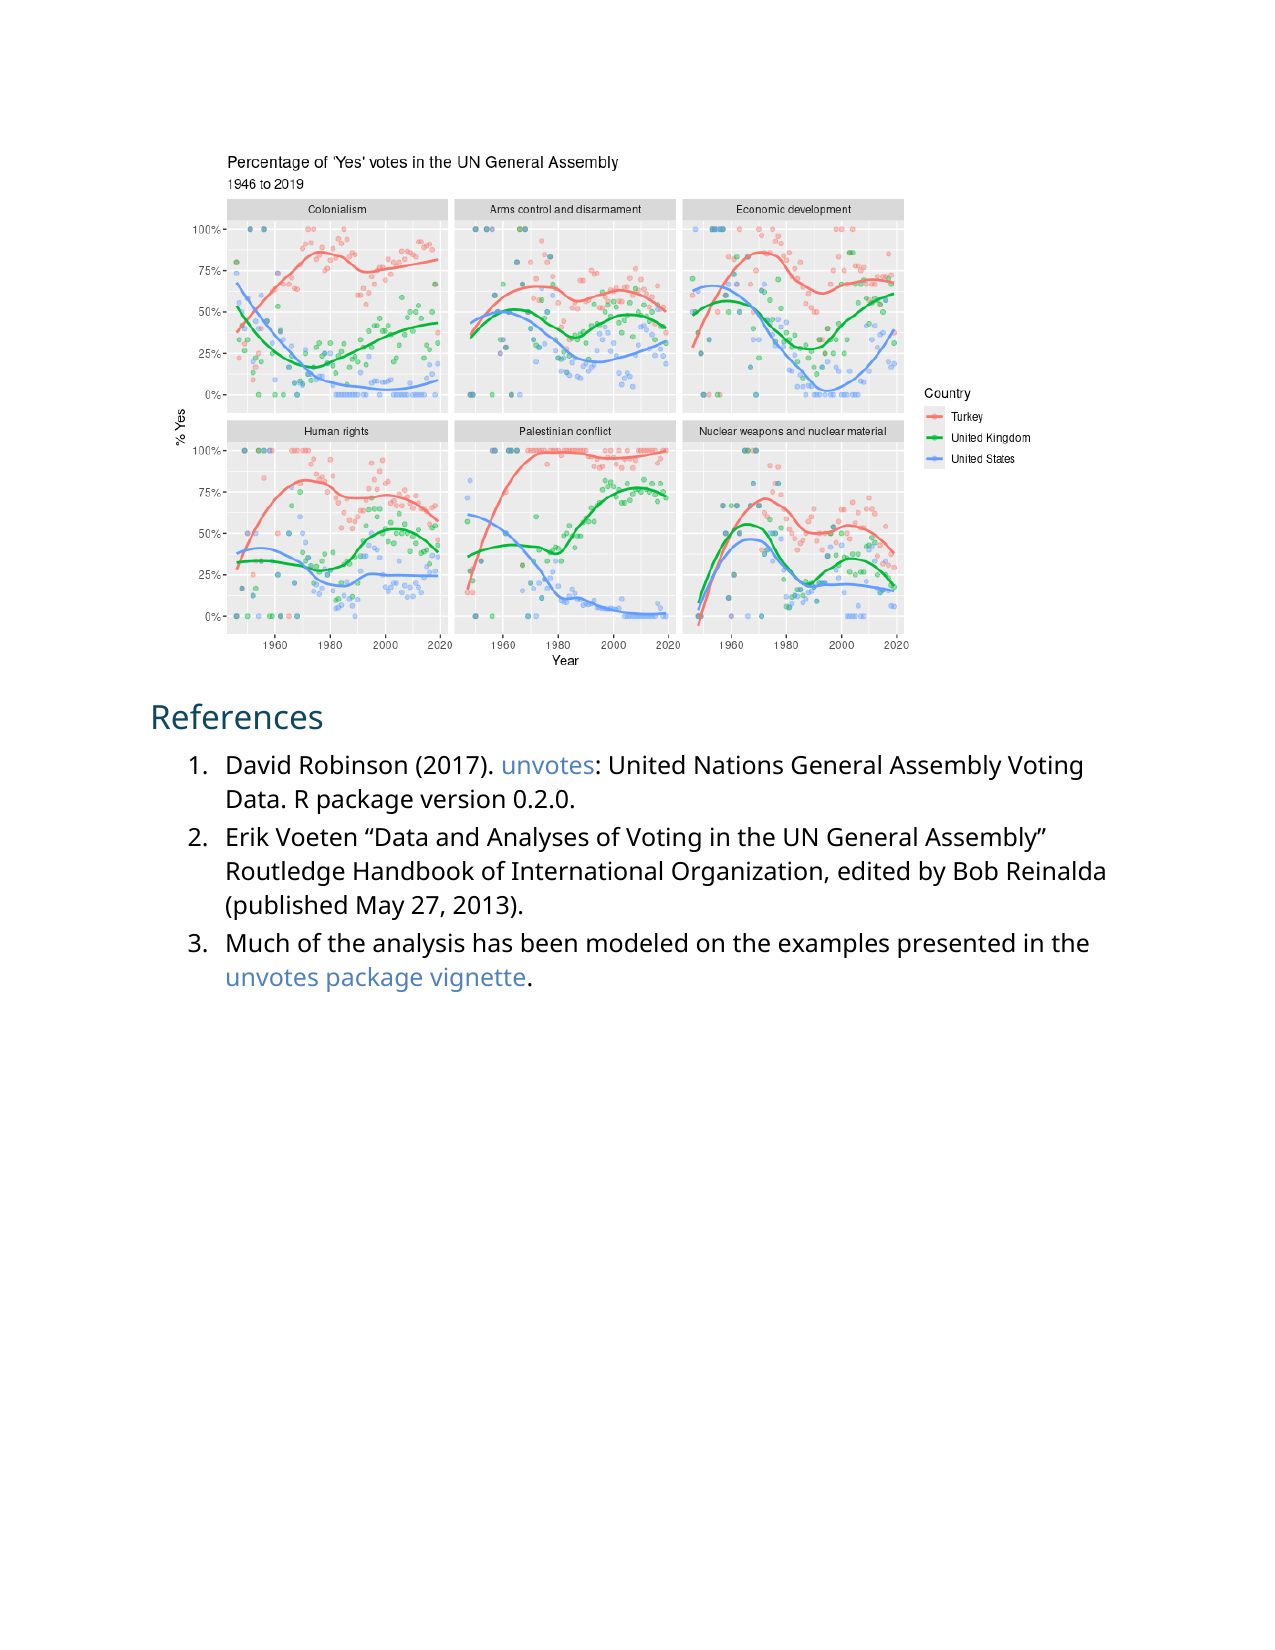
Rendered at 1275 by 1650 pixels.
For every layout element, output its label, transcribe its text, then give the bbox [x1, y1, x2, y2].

list David Robinson (2017). unvotes: United Nations General Assembly Voting Data. R package version 0.2.0. [187, 747, 1125, 816]
list Erik Voeten “Data and Analyses of Voting in the UN General Assembly” Routledge Handbook of International Organization, edited by Bob Reinalda (published May 27, 2013). [187, 819, 1125, 922]
subtitle References [150, 694, 1125, 739]
list Much of the analysis has been modeled on the examples presented in the unvotes package vignette. [187, 925, 1125, 993]
picture [168, 150, 1044, 675]
